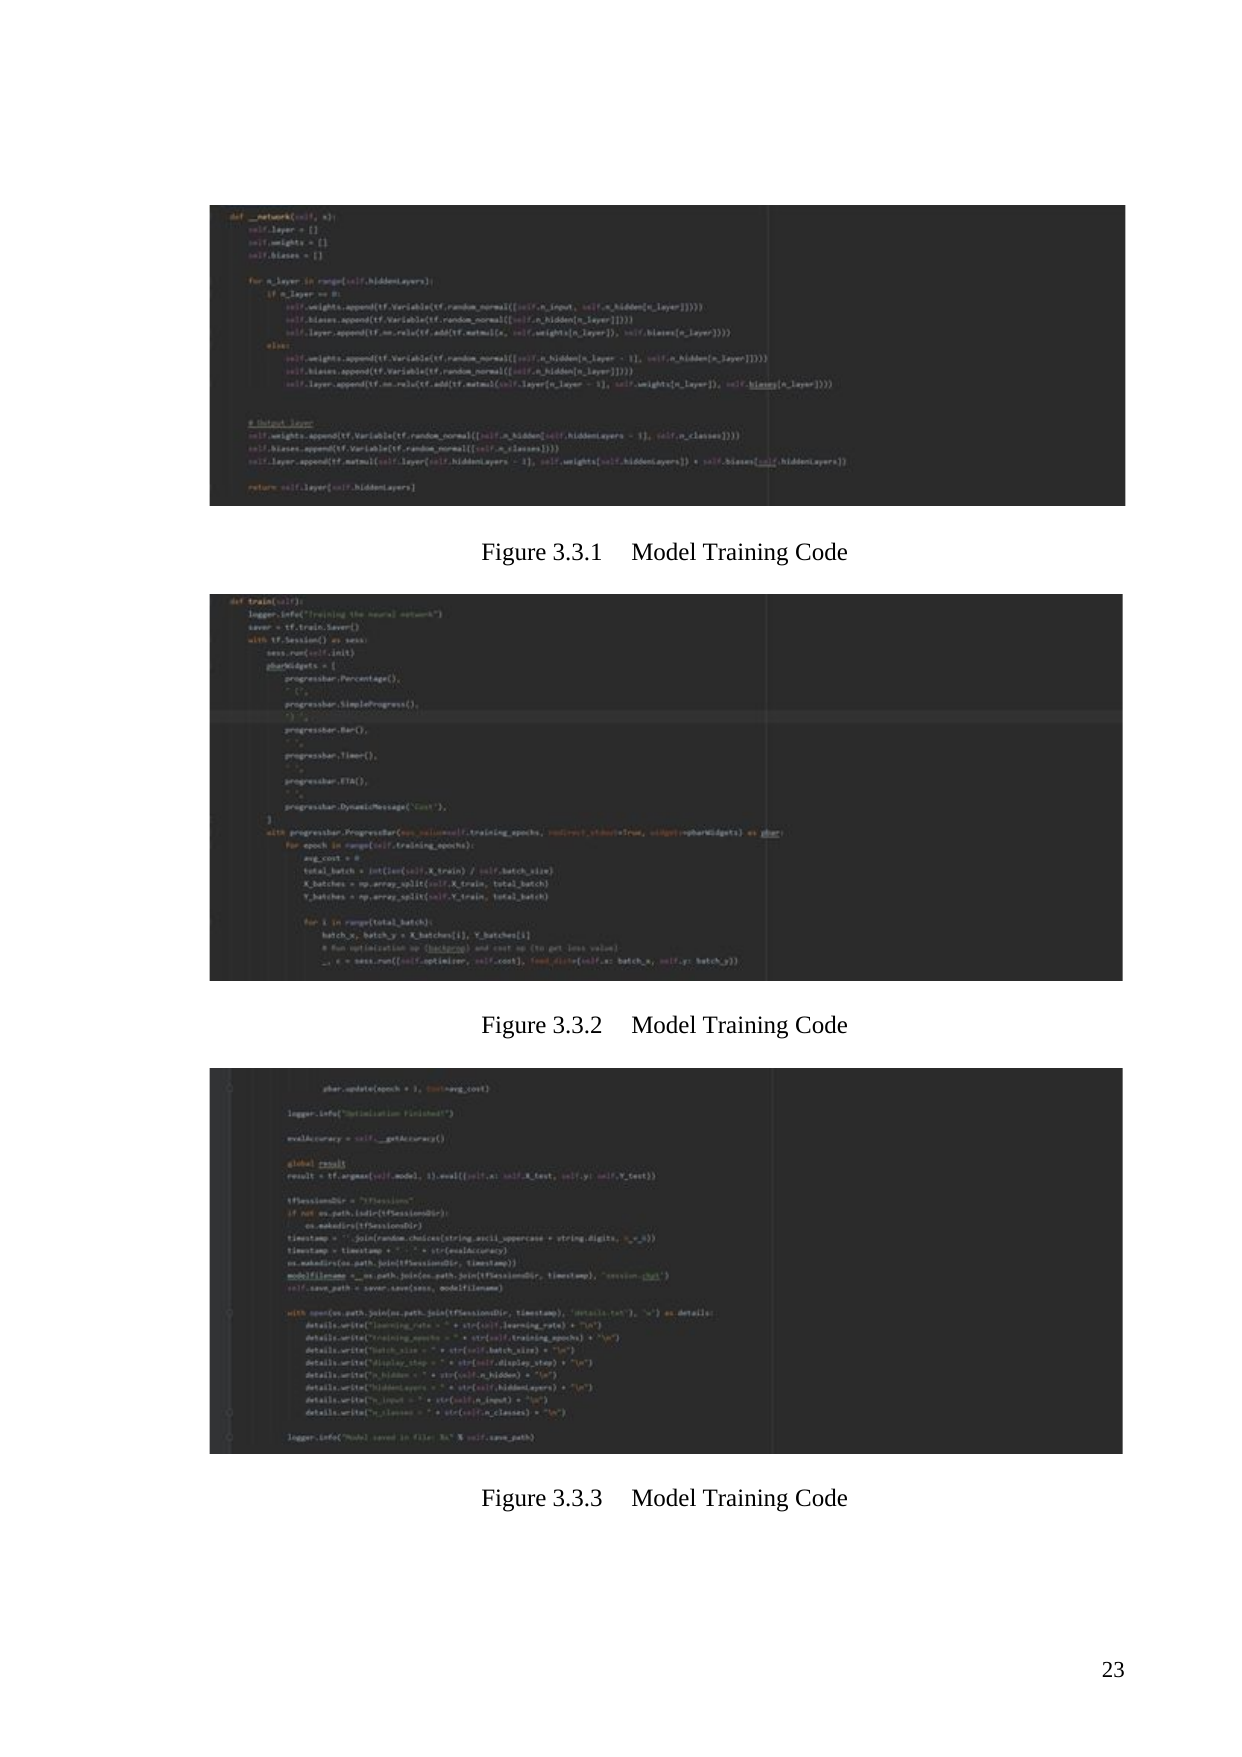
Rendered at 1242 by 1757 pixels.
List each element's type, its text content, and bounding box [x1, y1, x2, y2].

text Figure 3.3.3 Model Training Code [175, 1483, 1154, 1512]
picture [209, 205, 1126, 506]
picture [209, 1068, 1123, 1454]
picture [209, 594, 1123, 981]
text Figure 3.3.1 Model Training Code [175, 537, 1154, 565]
text Figure 3.3.2 Model Training Code [175, 1011, 1154, 1039]
